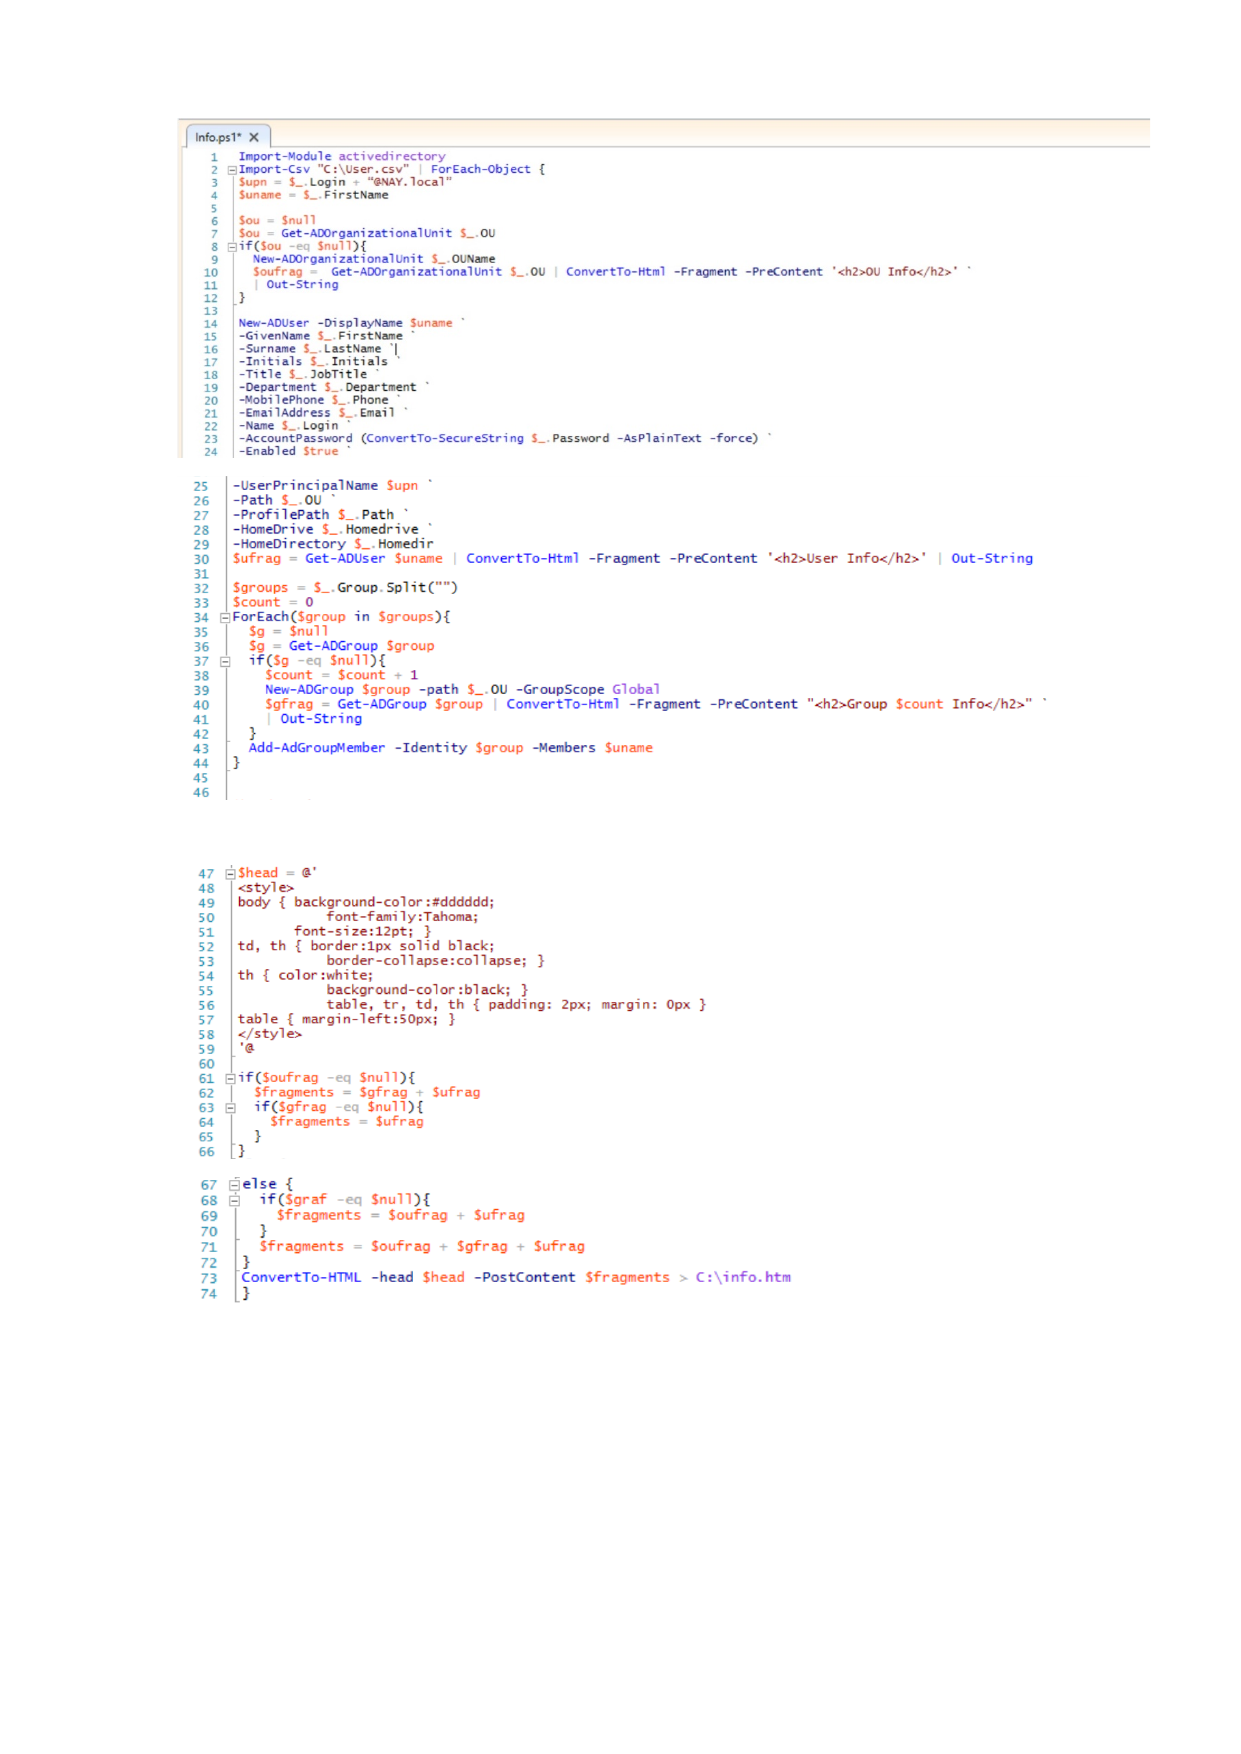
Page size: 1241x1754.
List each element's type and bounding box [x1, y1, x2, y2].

picture [177, 118, 1151, 458]
picture [177, 476, 1090, 800]
picture [177, 1177, 1126, 1321]
picture [177, 865, 1074, 1159]
